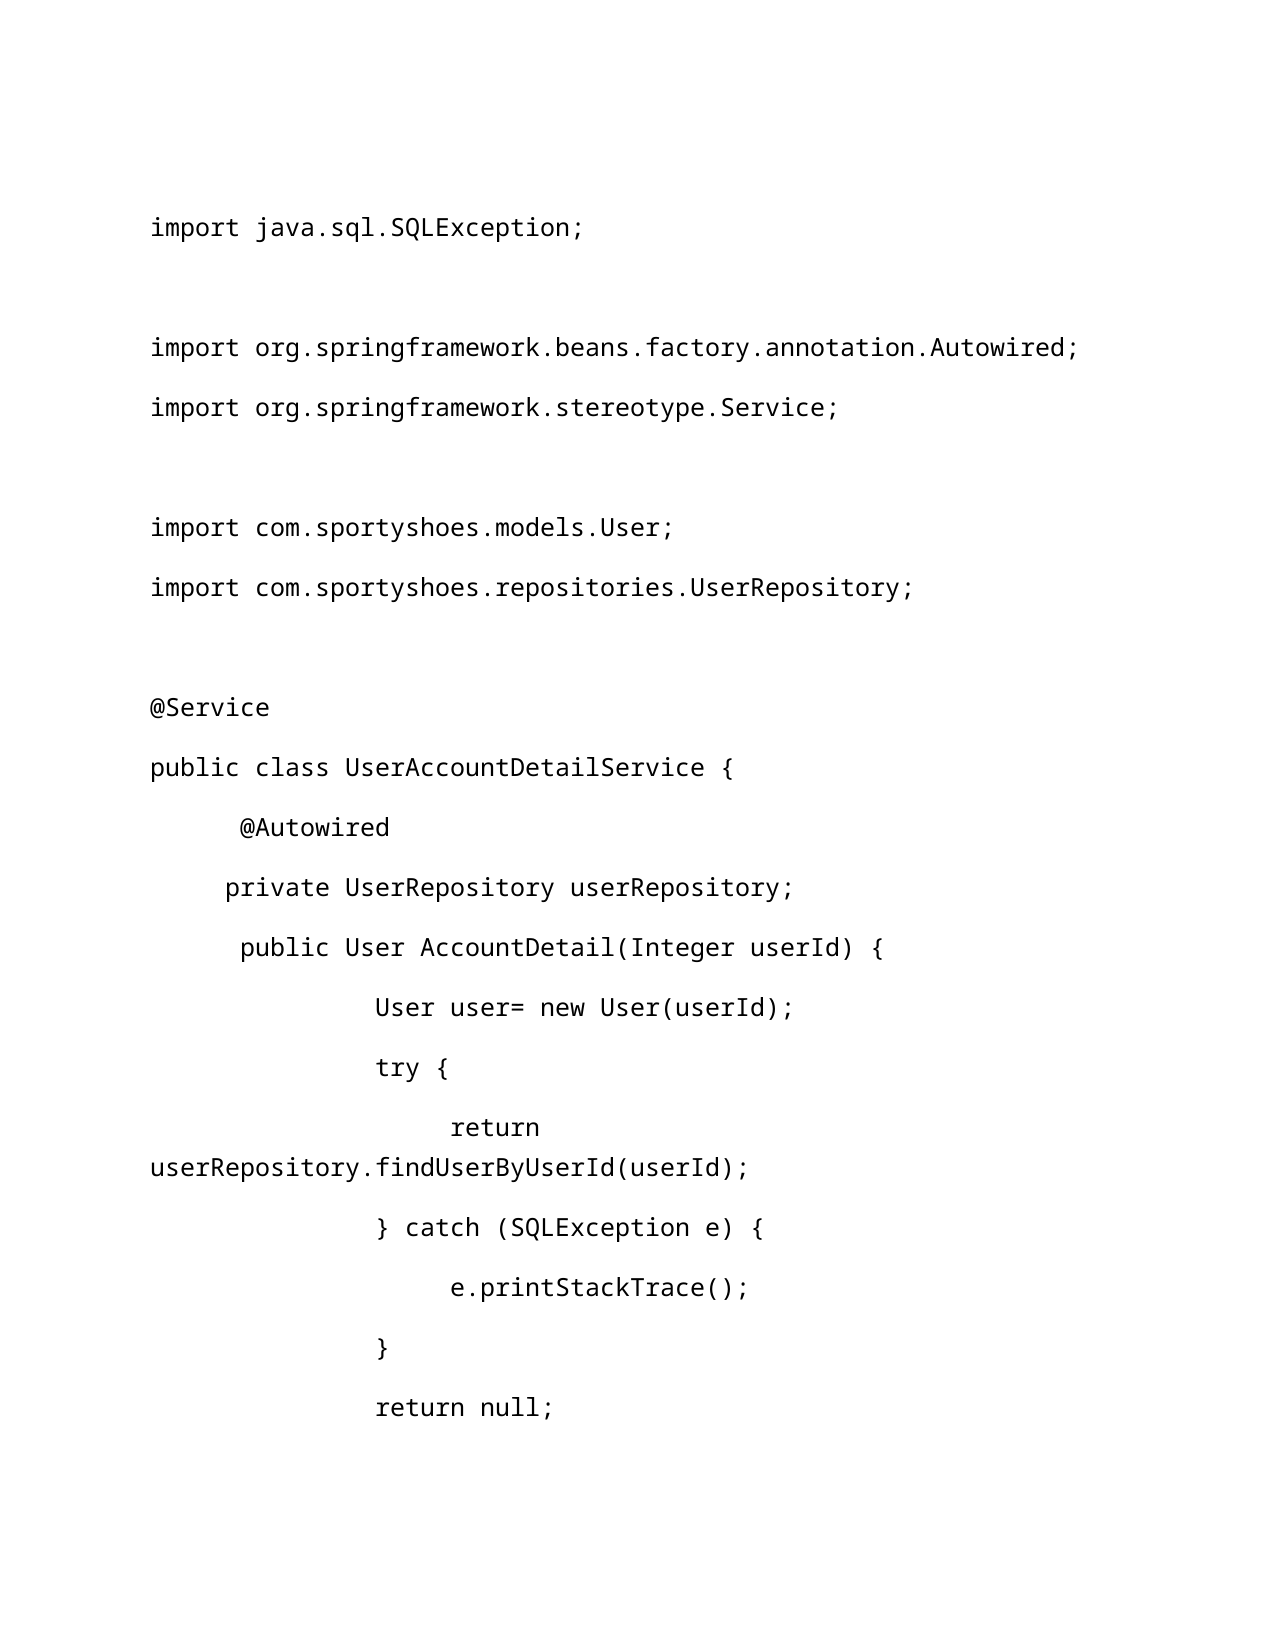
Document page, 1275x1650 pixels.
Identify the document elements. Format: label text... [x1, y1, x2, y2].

text import org.springframework.stereotype.Service; [150, 390, 1125, 424]
text return userRepository.findUserByUserId(userId); [150, 1110, 1125, 1183]
text import com.sportyshoes.repositories.UserRepository; [150, 570, 1125, 604]
text try { [150, 1050, 1125, 1084]
text return null; [150, 1389, 1125, 1423]
text } catch (SQLException e) { [150, 1209, 1125, 1243]
text @Service [150, 690, 1125, 724]
text import com.sportyshoes.models.User; [150, 510, 1125, 544]
text @Autowired [150, 810, 1125, 844]
text } [150, 1329, 1125, 1363]
text import org.springframework.beans.factory.annotation.Autowired; [150, 330, 1125, 364]
text public User AccountDetail(Integer userId) { [150, 930, 1125, 964]
text private UserRepository userRepository; [150, 870, 1125, 904]
text User user= new User(userId); [150, 990, 1125, 1024]
text e.printStackTrace(); [150, 1269, 1125, 1303]
text public class UserAccountDetailService { [150, 750, 1125, 784]
text import java.sql.SQLException; [150, 210, 1125, 244]
